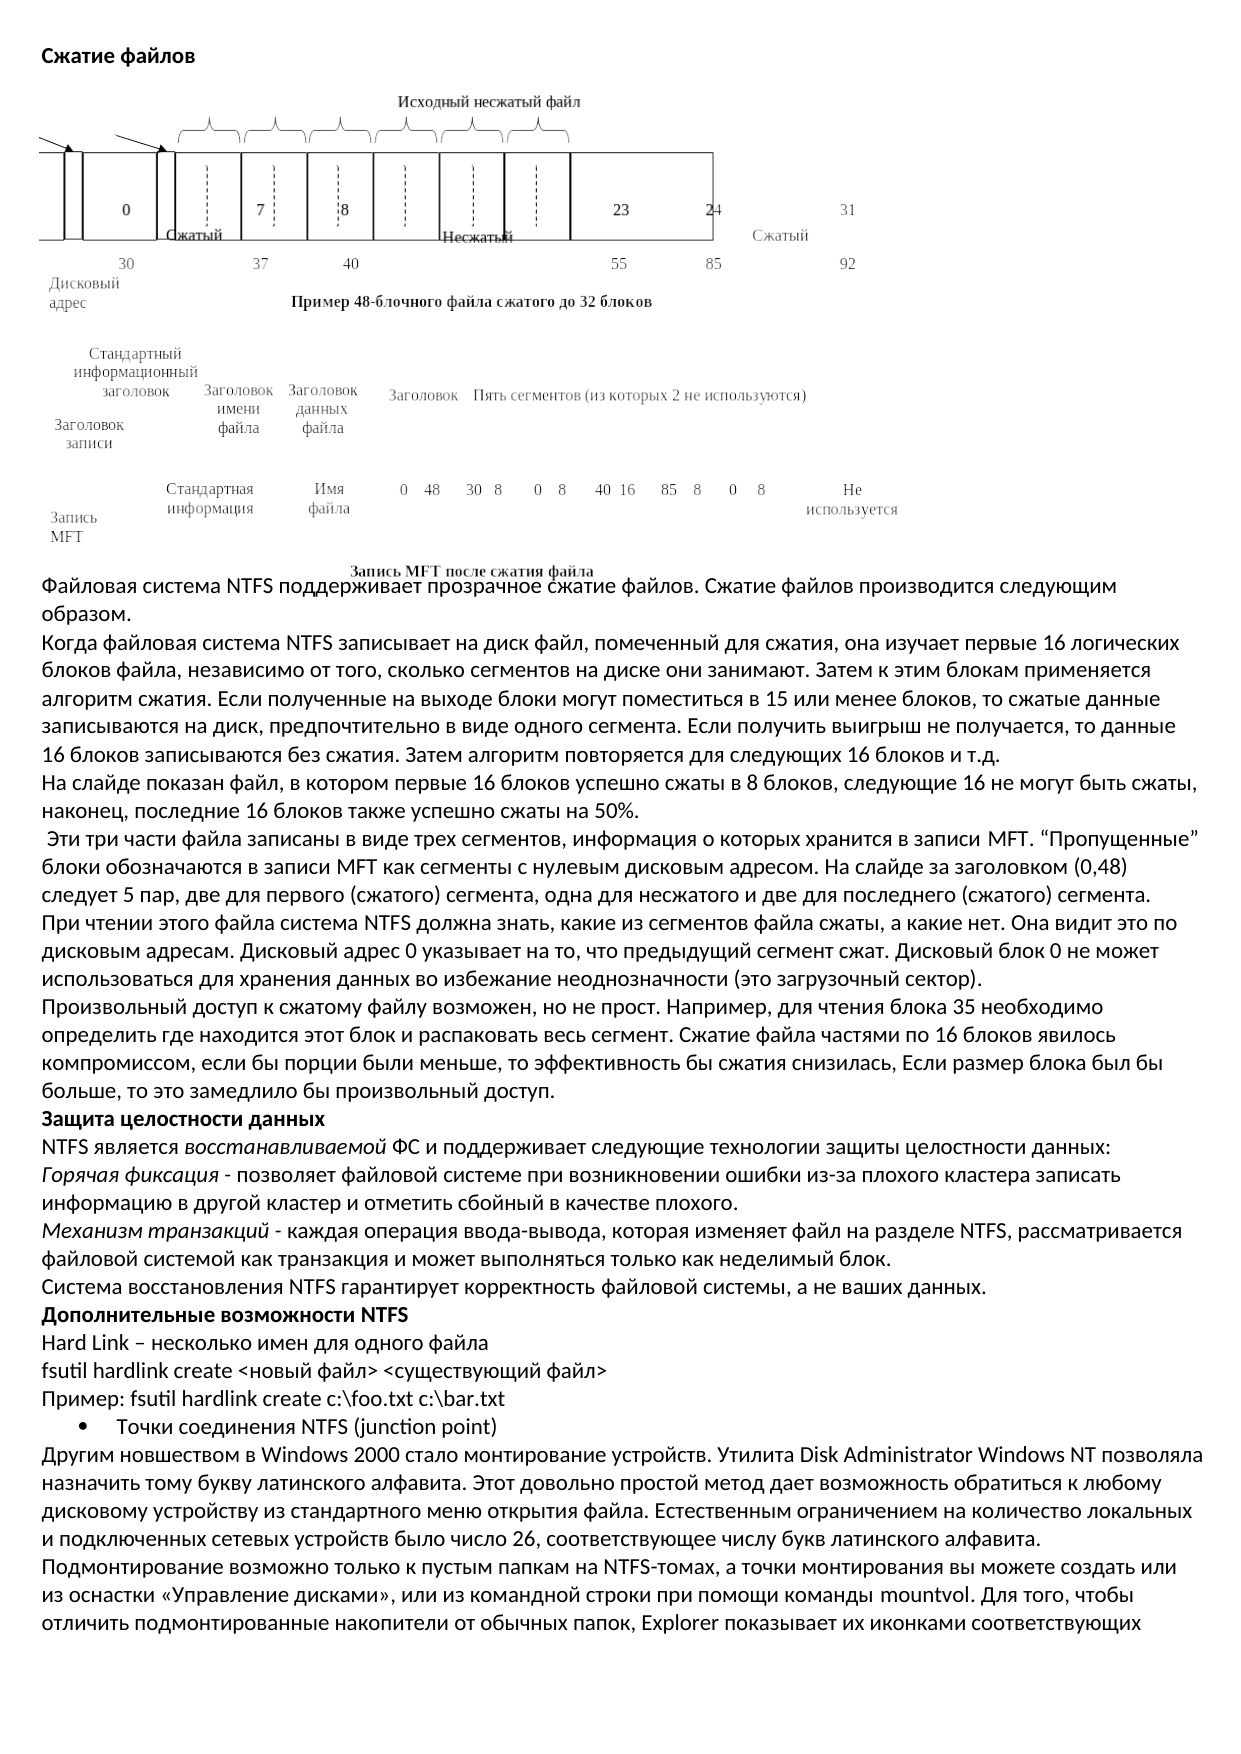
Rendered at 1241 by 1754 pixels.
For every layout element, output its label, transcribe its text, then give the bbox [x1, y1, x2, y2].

text NTFS является восстанавливаемой ФС и поддерживает следующие технологии защиты целостности данных: [41, 1132, 1205, 1160]
text Дополнительные возможности NTFS [41, 1300, 1205, 1328]
text Когда файловая система NTFS записывает на диск файл, помеченный для сжатия, она изучает первые 16 логических блоков файла, независимо от того, сколько сегментов на диске они занимают. Затем к этим блокам применяется алгоритм сжатия. Если полученные на выходе блоки могут поместиться в 15 или менее блоков, то сжатые данные записываются на диск, предпочтительно в виде одного сегмента. Если получить выигрыш не получается, то данные 16 блоков записываются без сжатия. Затем алгоритм повторяется для следующих 16 блоков и т.д. [41, 628, 1205, 768]
text Пример: fsutil hardlink create c:\foo.txt c:\bar.txt [41, 1384, 1205, 1412]
text Другим новшеством в Windows 2000 стало монтирование устройств. Утилита Disk Administrator Windows NT позволяла назначить тому букву латинского алфавита. Этот довольно простой метод дает возможность обратиться к любому дисковому устройству из стандартного меню открытия файла. Естественным ограничением на количество локальных и подключенных сетевых устройств было число 26, соответствующее числу букв латинского алфавита. [41, 1440, 1205, 1552]
text Файловая система NTFS поддерживает прозрачное сжатие файлов. Сжатие файлов производится следующим образом. [41, 572, 1205, 628]
text fsutil hardlink create <новый файл> <существующий файл> [41, 1356, 1205, 1384]
text Механизм транзакций - каждая операция ввода-вывода, которая изменяет файл на разделе NTFS, рассматривается файловой системой как транзакция и может выполняться только как неделимый блок. [41, 1216, 1205, 1272]
text Система восстановления NTFS гарантирует корректность файловой системы, а не ваших данных. [41, 1272, 1205, 1300]
list Точки соединения NTFS (junction point) [79, 1412, 1205, 1440]
text Hard Link – несколько имен для одного файла [41, 1328, 1205, 1356]
text Сжатие файлов [41, 41, 1205, 69]
text При чтении этого файла система NTFS должна знать, какие из сегментов файла сжаты, а какие нет. Она видит это по дисковым адресам. Дисковый адрес 0 указывает на то, что предыдущий сегмент сжат. Дисковый блок 0 не может использоваться для хранения данных во избежание неоднозначности (это загрузочный сектор). [41, 908, 1205, 992]
text Горячая фиксация - позволяет файловой системе при возникновении ошибки из-за плохого кластера записать информацию в другой кластер и отметить сбойный в качестве плохого. [41, 1160, 1205, 1216]
text Произвольный доступ к сжатому файлу возможен, но не прост. Например, для чтения блока 35 необходимо определить где находится этот блок и распаковать весь сегмент. Сжатие файла частями по 16 блоков явилось компромиссом, если бы порции были меньше, то эффективность бы сжатия снизилась, Если размер блока был бы больше, то это замедлило бы произвольный доступ. [41, 992, 1205, 1104]
text На слайде показан файл, в котором первые 16 блоков успешно сжаты в 8 блоков, следующие 16 не могут быть сжаты, наконец, последние 16 блоков также успешно сжаты на 50%. [41, 768, 1205, 824]
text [41, 1552, 1205, 1636]
text Защита целостности данных [41, 1104, 1205, 1132]
text Эти три части файла записаны в виде трех сегментов, информация о которых хранится в записи MFT. “Пропущенные” блоки обозначаются в записи MFT как сегменты с нулевым дисковым адресом. На слайде за заголовком (0,48) следует 5 пар, две для первого (сжатого) сегмента, одна для несжатого и две для последнего (сжатого) сегмента. [41, 824, 1205, 908]
